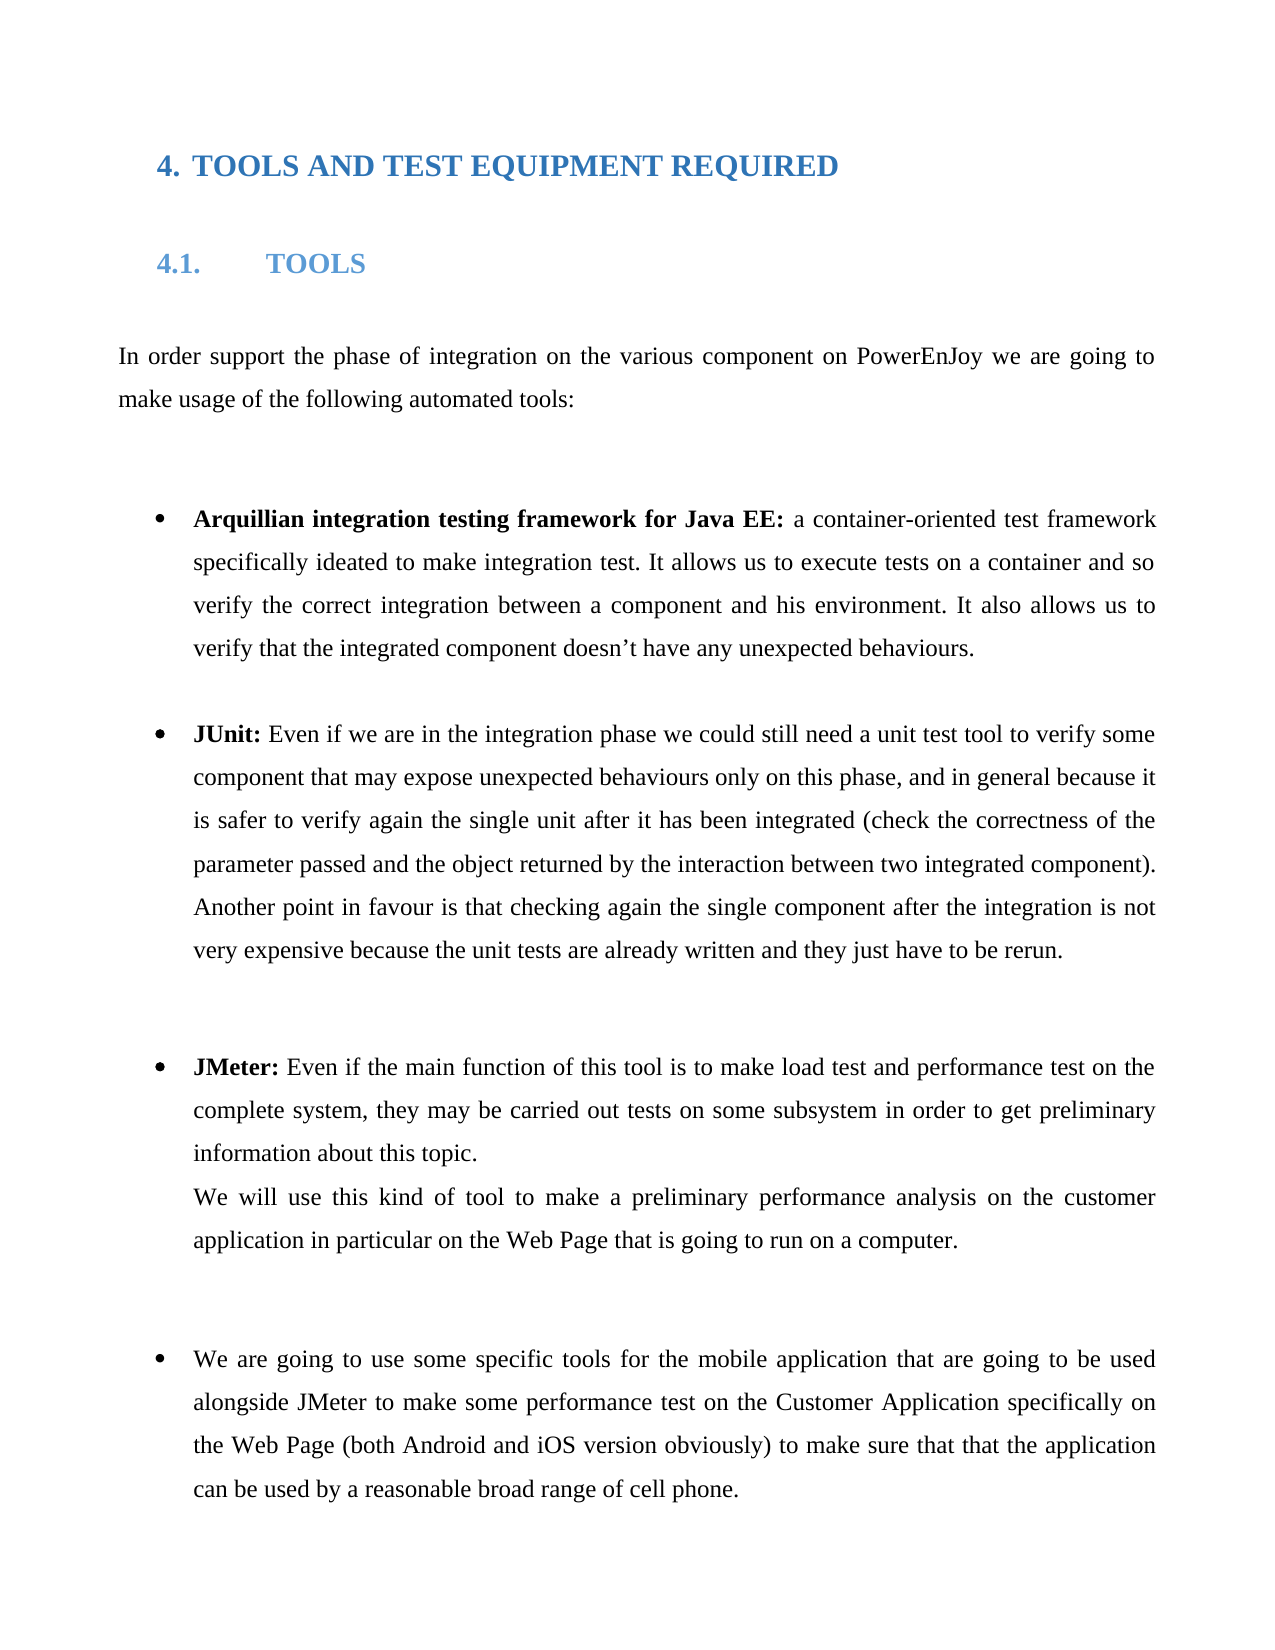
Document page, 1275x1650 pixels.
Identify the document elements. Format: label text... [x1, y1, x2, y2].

list We are going to use some specific tools for the mobile application that are going to be used alongside JMeter to make some performance test on the Customer Application specifically on the Web Page (both Android and iOS version obviously) to make sure that that the application can be used by a reasonable broad range of cell phone. [156, 1344, 1157, 1502]
list JUnit: Even if we are in the integration phase we could still need a unit test tool to verify some component that may expose unexpected behaviours only on this phase, and in general because it is safer to verify again the single unit after it has been integrated (check the correctness of the parameter passed and the object returned by the interaction between two integrated component). Another point in favour is that checking again the single component after the integration is not very expensive because the unit tests are already written and they just have to be rerun. [156, 719, 1157, 964]
list We will use this kind of tool to make a preliminary performance analysis on the customer application in particular on the Web Page that is going to run on a computer. [193, 1182, 1157, 1253]
list Arquillian integration testing framework for Java EE: a container-oriented test framework specifically ideated to make integration test. It allows us to execute tests on a container and so verify the correct integration between a component and his environment. It also allows us to verify that the integrated component doesn’t have any unexpected behaviours. [156, 504, 1157, 662]
list JMeter: Even if the main function of this tool is to make load test and performance test on the complete system, they may be carried out tests on some subsystem in order to get preliminary information about this topic. [156, 1052, 1157, 1167]
text In order support the phase of integration on the various component on PowerEnJoy we are going to make usage of the following automated tools: [118, 341, 1157, 413]
subtitle TOOLS AND TEST EQUIPMENT REQUIRED [157, 148, 1124, 183]
subtitle TOOLS [157, 246, 1124, 279]
